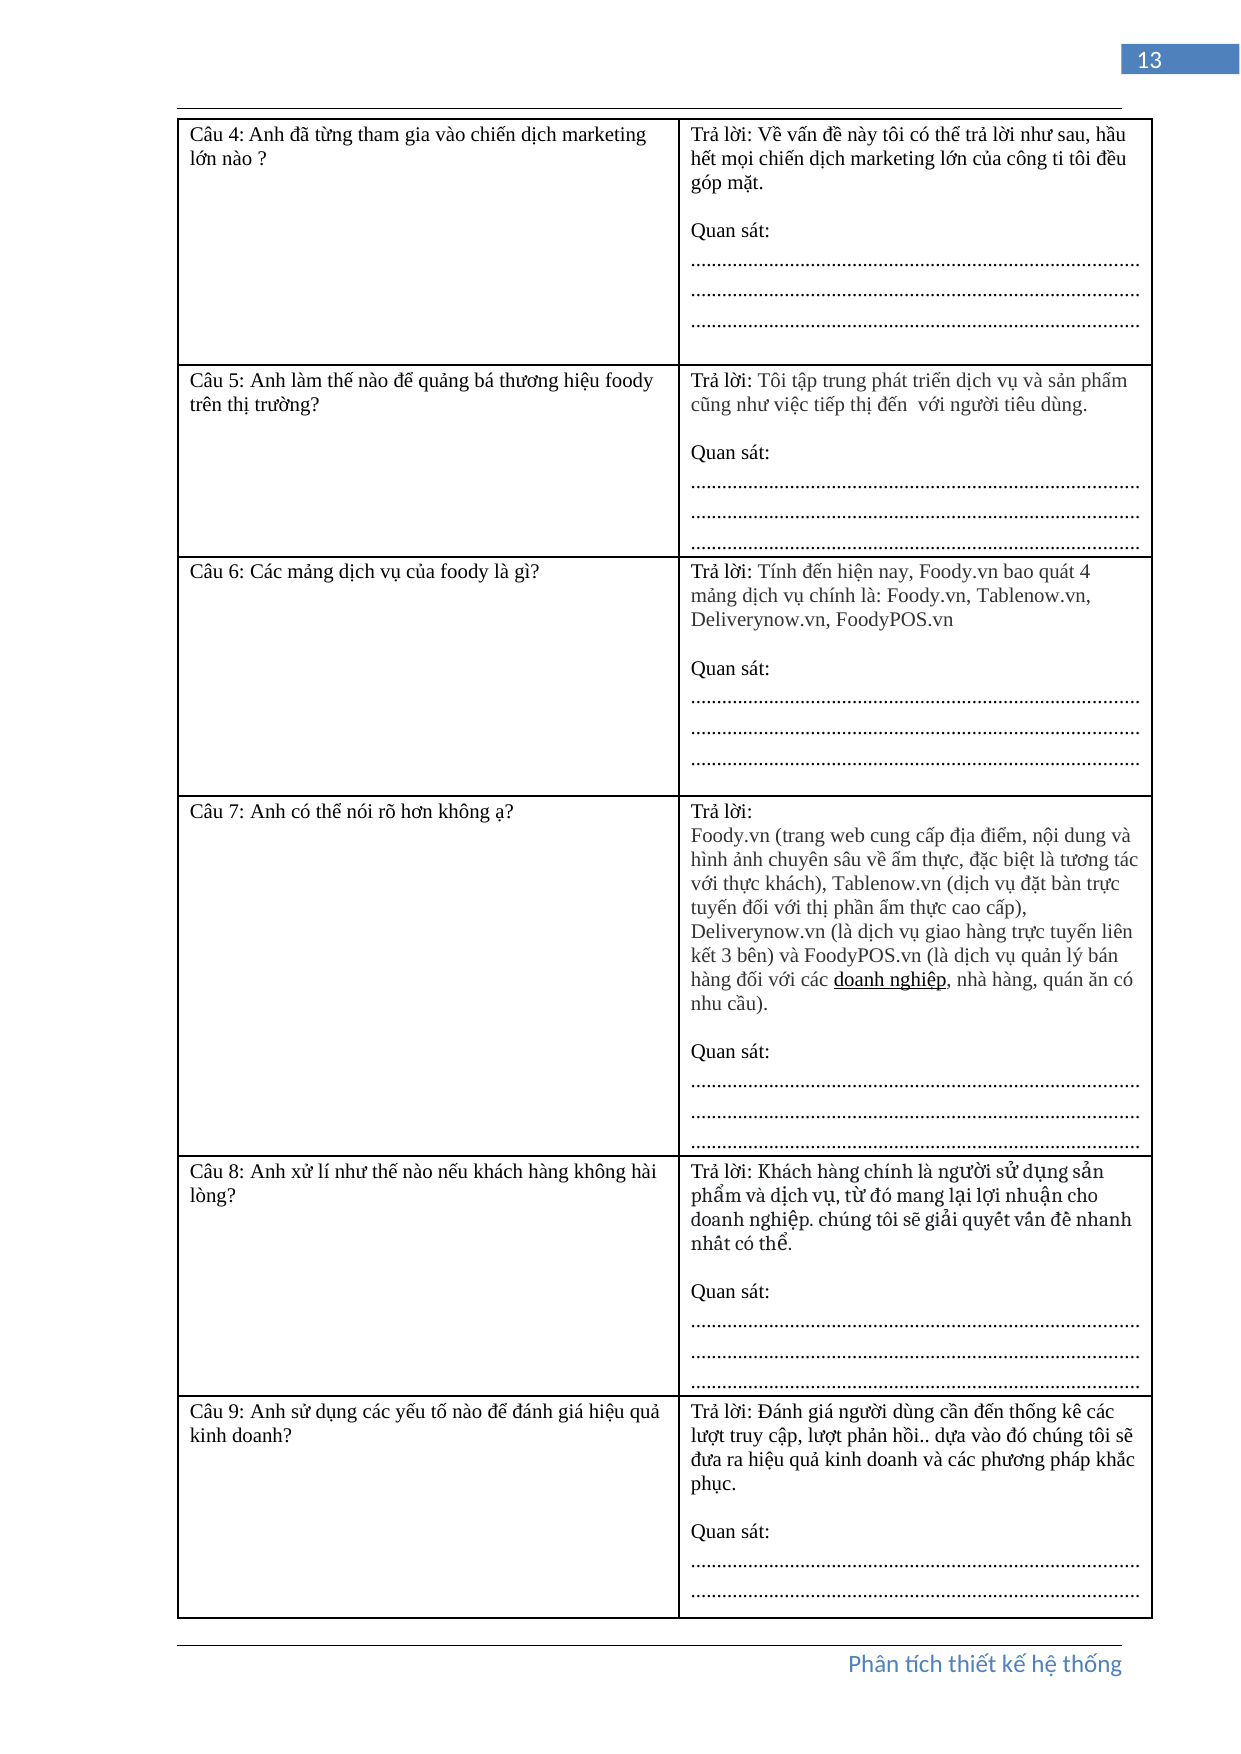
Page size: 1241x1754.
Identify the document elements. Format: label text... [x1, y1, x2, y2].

table_cell Câu 4: Anh đã từng tham gia vào chiến dịch marketing lớn nào ? [179, 120, 678, 364]
table_cell Câu 7: Anh có thể nói rõ hơn không ạ? [179, 797, 678, 1155]
table_cell Trả lời: Tôi tập trung phát triển dịch vụ và sản phẩm cũng như việc tiếp thị đến với người tiêu dùng. Quan sát: [680, 366, 1151, 556]
table_cell Câu 5: Anh làm thế nào để quảng bá thương hiệu foody trên thị trường? [179, 366, 678, 556]
table_cell Câu 8: Anh xử lí như thế nào nếu khách hàng không hài lòng? [179, 1157, 678, 1395]
table_cell Câu 6: Các mảng dịch vụ của foody là gì? [179, 558, 678, 795]
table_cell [680, 1397, 1151, 1617]
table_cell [179, 1397, 678, 1617]
table_cell Trả lời: Khách hàng chính là người sử dụng sản phẩm và dịch vụ, từ đó mang lại lợi nhuận cho doanh nghiệp. chúng tôi sẽ giải quyết vấn đề nhanh nhất có thể. Quan sát: [680, 1157, 1151, 1395]
table_cell Trả lời: Tính đến hiện nay, Foody.vn bao quát 4 mảng dịch vụ chính là: Foody.vn, Tablenow.vn, Deliverynow.vn, FoodyPOS.vn Quan sát: [680, 558, 1151, 795]
table_cell Trả lời: Foody.vn (trang web cung cấp địa điểm, nội dung và hình ảnh chuyên sâu về ẩm thực, đặc biệt là tương tác với thực khách), Tablenow.vn (dịch vụ đặt bàn trực tuyến đối với thị phần ẩm thực cao cấp), Deliverynow.vn (là dịch vụ giao hàng trực tuyến liên kết 3 bên) và FoodyPOS.vn (là dịch vụ quản lý bán hàng đối với các doanh nghiệp, nhà hàng, quán ăn có nhu cầu). Quan sát: [680, 797, 1151, 1155]
table_cell Trả lời: Về vấn đề này tôi có thể trả lời như sau, hầu hết mọi chiến dịch marketing lớn của công ti tôi đều góp mặt. Quan sát: [680, 120, 1151, 364]
